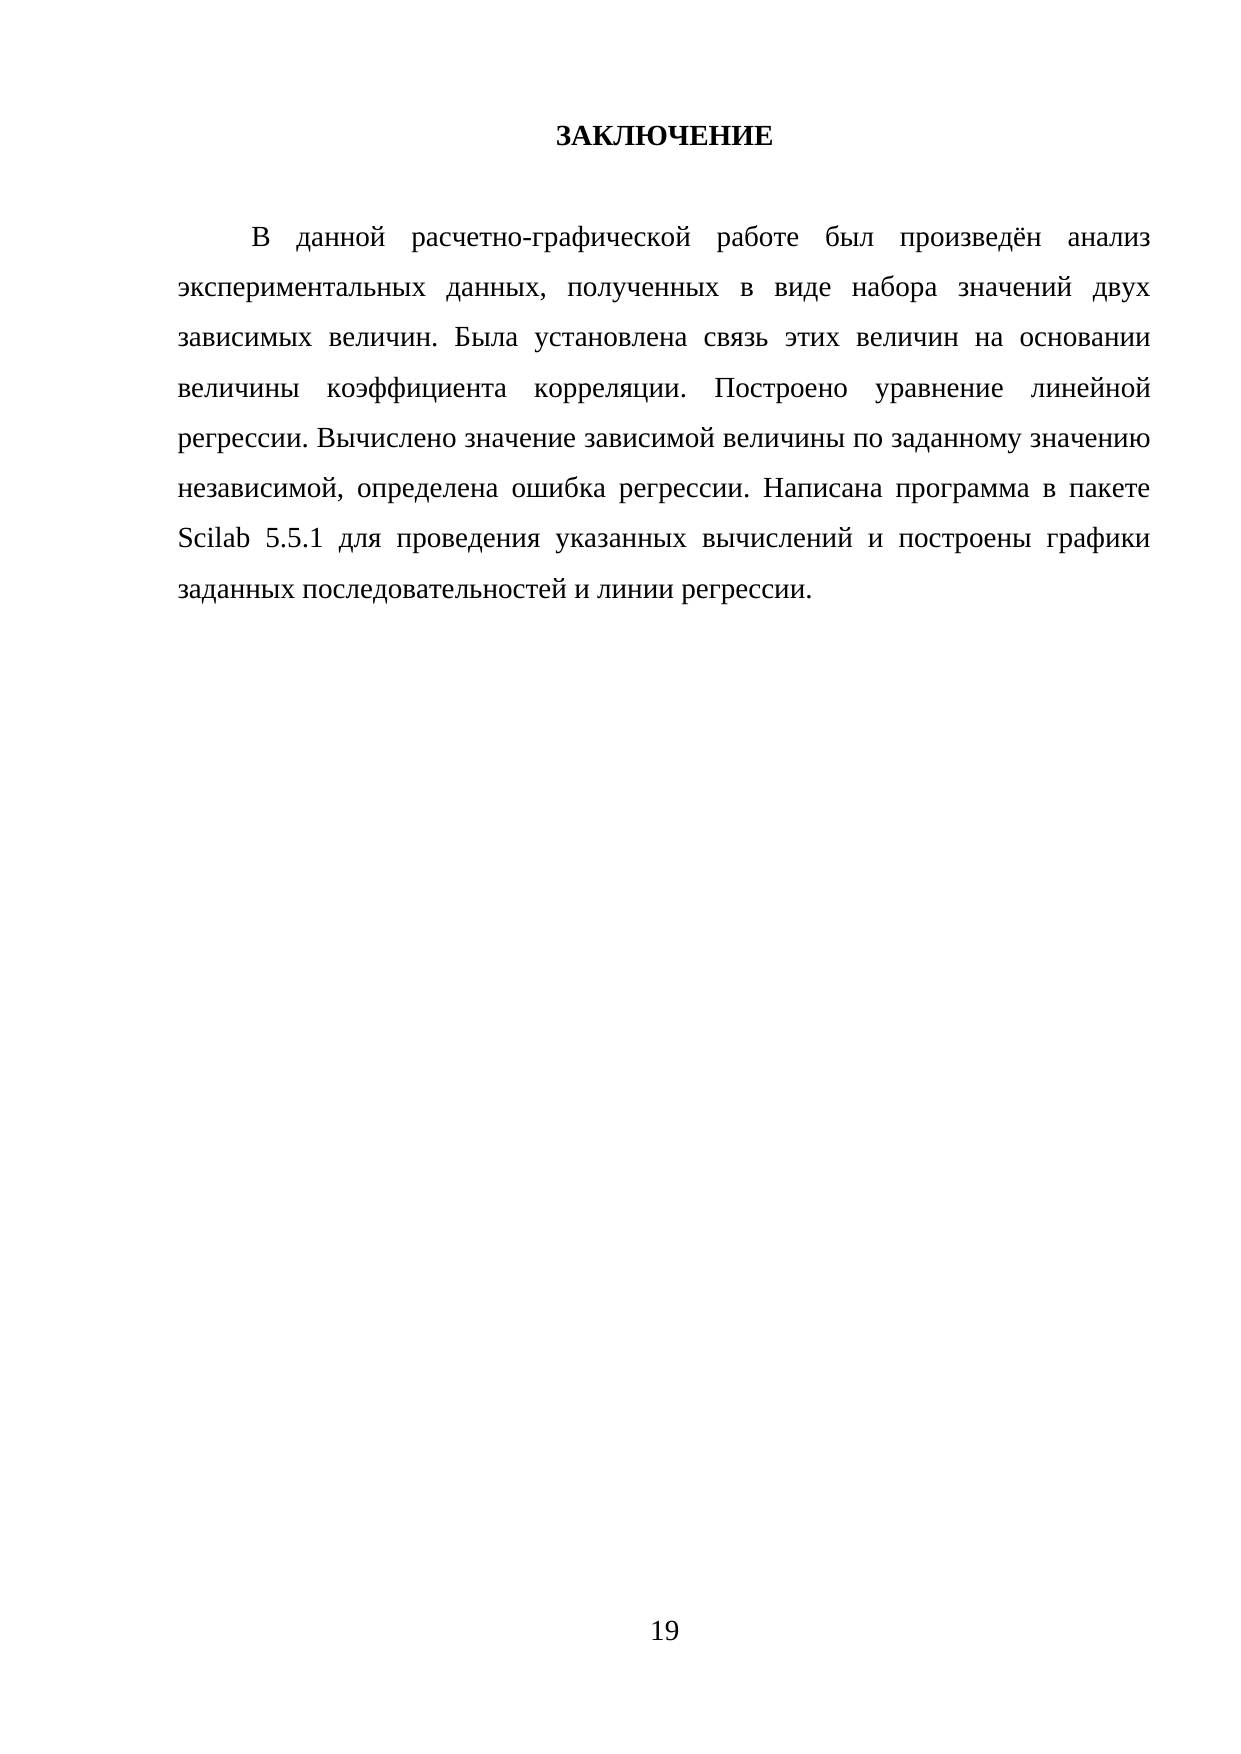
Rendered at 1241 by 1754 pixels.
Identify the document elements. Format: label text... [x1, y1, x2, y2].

text В данной расчетно-графической работе был произведён анализ экспериментальных данных, полученных в виде набора значений двух зависимых величин. Была установлена связь этих величин на основании величины коэффициента корреляции. Построено уравнение линейной регрессии. Вычислено значение зависимой величины по заданному значению независимой, определена ошибка регрессии. Написана программа в пакете Scilab 5.5.1 для проведения указанных вычислений и построены графики заданных последовательностей и линии регрессии. [177, 219, 1152, 604]
text ЗАКЛЮЧЕНИЕ [177, 118, 1152, 152]
